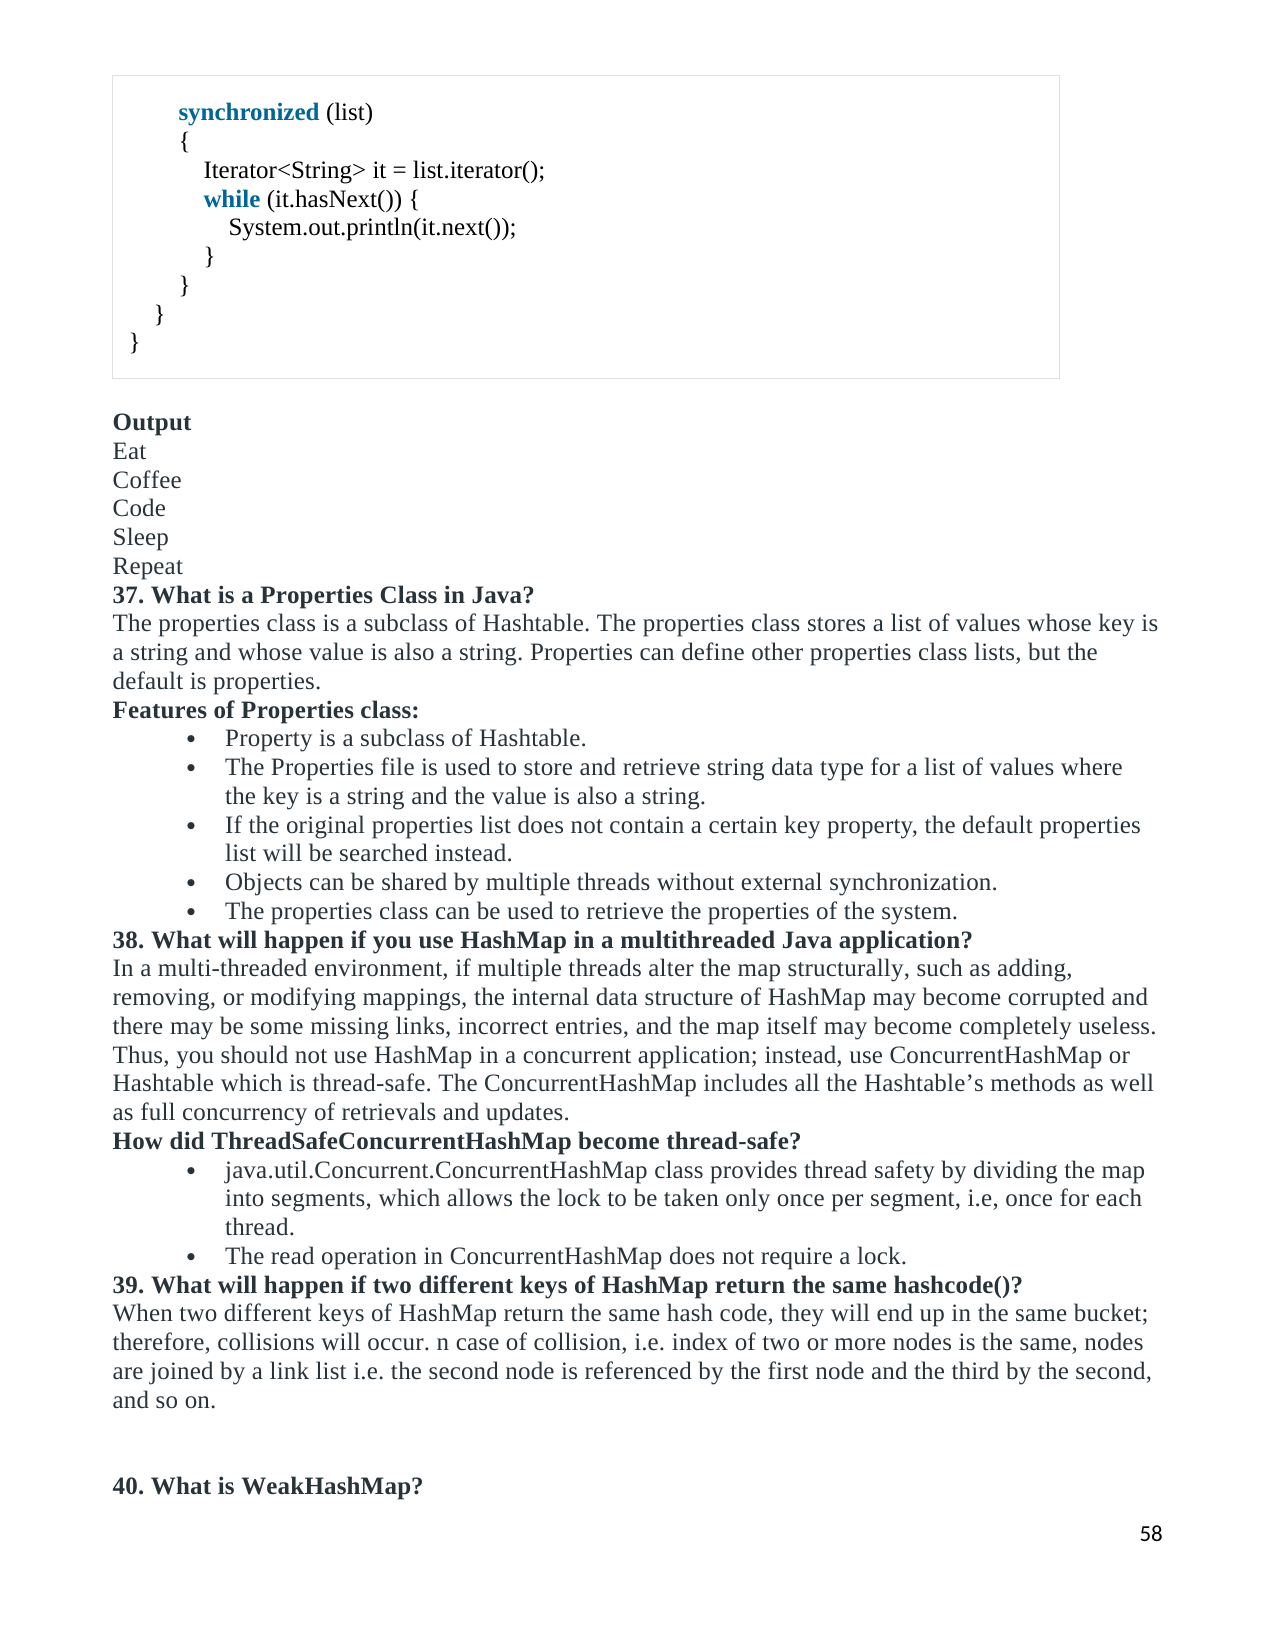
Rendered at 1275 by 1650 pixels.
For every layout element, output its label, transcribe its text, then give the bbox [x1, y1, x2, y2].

list java.util.Concurrent.ConcurrentHashMap class provides thread safety by dividing the map into segments, which allows the lock to be taken only once per segment, i.e, once for each thread. [187, 1155, 1162, 1241]
text The properties class is a subclass of Hashtable. The properties class stores a list of values whose key is a string and whose value is also a string. Properties can define other properties class lists, but the default is properties. [112, 608, 1162, 695]
text Code [112, 493, 1162, 522]
subtitle 37. What is a Properties Class in Java? [112, 580, 1162, 608]
list The Properties file is used to store and retrieve string data type for a list of values where the key is a string and the value is also a string. [187, 752, 1162, 810]
text When two different keys of HashMap return the same hash code, they will end up in the same bucket; therefore, collisions will occur. n case of collision, i.e. index of two or more nodes is the same, nodes are joined by a link list i.e. the second node is referenced by the first node and the third by the second, and so on. [112, 1298, 1162, 1413]
subtitle 39. What will happen if two different keys of HashMap return the same hashcode()? [112, 1270, 1162, 1298]
text Repeat [112, 551, 1162, 580]
list If the original properties list does not contain a certain key property, the default properties list will be searched instead. [187, 810, 1162, 867]
text Output [112, 378, 1162, 436]
list The read operation in ConcurrentHashMap does not require a lock. [187, 1241, 1162, 1270]
text Features of Properties class: [112, 695, 1162, 723]
subtitle 40. What is WeakHashMap? [112, 1471, 1162, 1500]
list Objects can be shared by multiple threads without external synchronization. [187, 867, 1162, 896]
text Coffee [112, 465, 1162, 493]
list The properties class can be used to retrieve the properties of the system. [187, 896, 1162, 925]
text Sleep [112, 522, 1162, 551]
text In a multi-threaded environment, if multiple threads alter the map structurally, such as adding, removing, or modifying mappings, the internal data structure of HashMap may become corrupted and there may be some missing links, incorrect entries, and the map itself may become completely useless. Thus, you should not use HashMap in a concurrent application; instead, use ConcurrentHashMap or Hashtable which is thread-safe. The ConcurrentHashMap includes all the Hashtable’s methods as well as full concurrency of retrievals and updates. [112, 953, 1162, 1126]
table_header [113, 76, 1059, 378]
list Property is a subclass of Hashtable. [187, 723, 1162, 752]
text How did ThreadSafeConcurrentHashMap become thread-safe? [112, 1126, 1162, 1155]
text Eat [112, 436, 1162, 465]
subtitle 38. What will happen if you use HashMap in a multithreaded Java application? [112, 925, 1162, 953]
